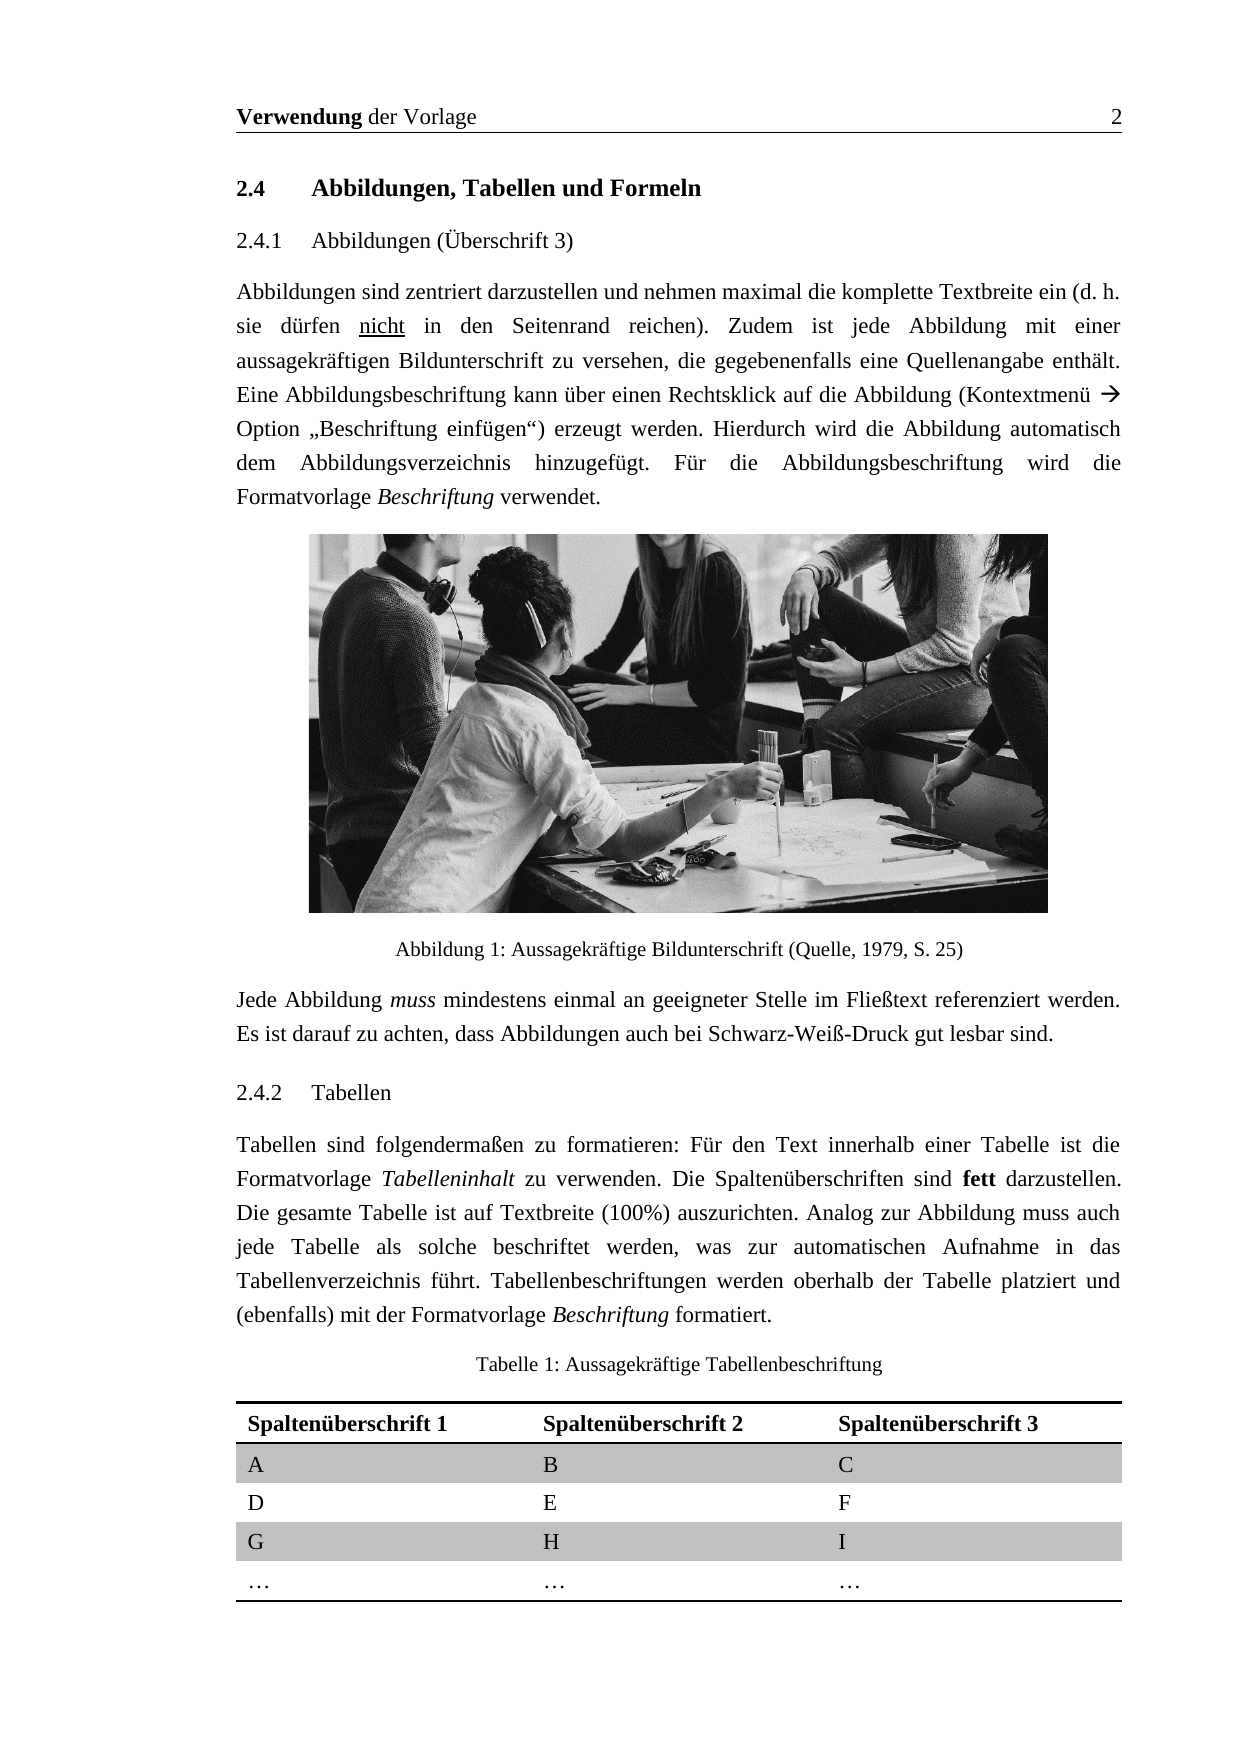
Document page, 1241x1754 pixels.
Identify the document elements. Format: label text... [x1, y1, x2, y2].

text Jede Abbildung muss mindestens einmal an geeigneter Stelle im Fließtext referenziert werden. Es ist darauf zu achten, dass Abbildungen auch bei Schwarz-Weiß-Druck gut lesbar sind. [236, 986, 1122, 1046]
subtitle Tabellen [236, 1079, 1122, 1106]
table_cell C [827, 1444, 1122, 1483]
table_header Spaltenüberschrift 1 [236, 1404, 532, 1442]
table_cell … [827, 1561, 1122, 1600]
picture [308, 534, 1048, 913]
subtitle Abbildungen, Tabellen und Formeln [236, 173, 1122, 202]
table_cell … [236, 1561, 532, 1600]
table_header Spaltenüberschrift 3 [827, 1404, 1122, 1442]
table_cell F [827, 1483, 1122, 1522]
table_cell I [827, 1522, 1122, 1561]
text Abbildung 1: Aussagekräftige Bildunterschrift (Quelle, 1979, S. 25) [236, 937, 1122, 961]
table_cell … [532, 1561, 827, 1600]
table_cell E [532, 1483, 827, 1522]
table_cell B [532, 1444, 827, 1483]
table_cell D [236, 1483, 532, 1522]
table_header Spaltenüberschrift 2 [532, 1404, 827, 1442]
table_cell H [532, 1522, 827, 1561]
table_cell G [236, 1522, 532, 1561]
table_cell A [236, 1444, 532, 1483]
text Abbildungen sind zentriert darzustellen und nehmen maximal die komplette Textbreite ein (d. h. sie dürfen nicht in den Seitenrand reichen). Zudem ist jede Abbildung mit einer aussagekräftigen Bildunterschrift zu versehen, die gegebenenfalls eine Quellenangabe enthält. Eine Abbildungsbeschriftung kann über einen Rechtsklick auf die Abbildung (Kontextmenü Option „Beschriftung einfügen“) erzeugt werden. Hierdurch wird die Abbildung automatisch dem Abbildungsverzeichnis hinzugefügt. Für die Abbildungsbeschriftung wird die Formatvorlage Beschriftung verwendet. [236, 278, 1122, 510]
subtitle Abbildungen (Überschrift 3) [236, 227, 1122, 253]
